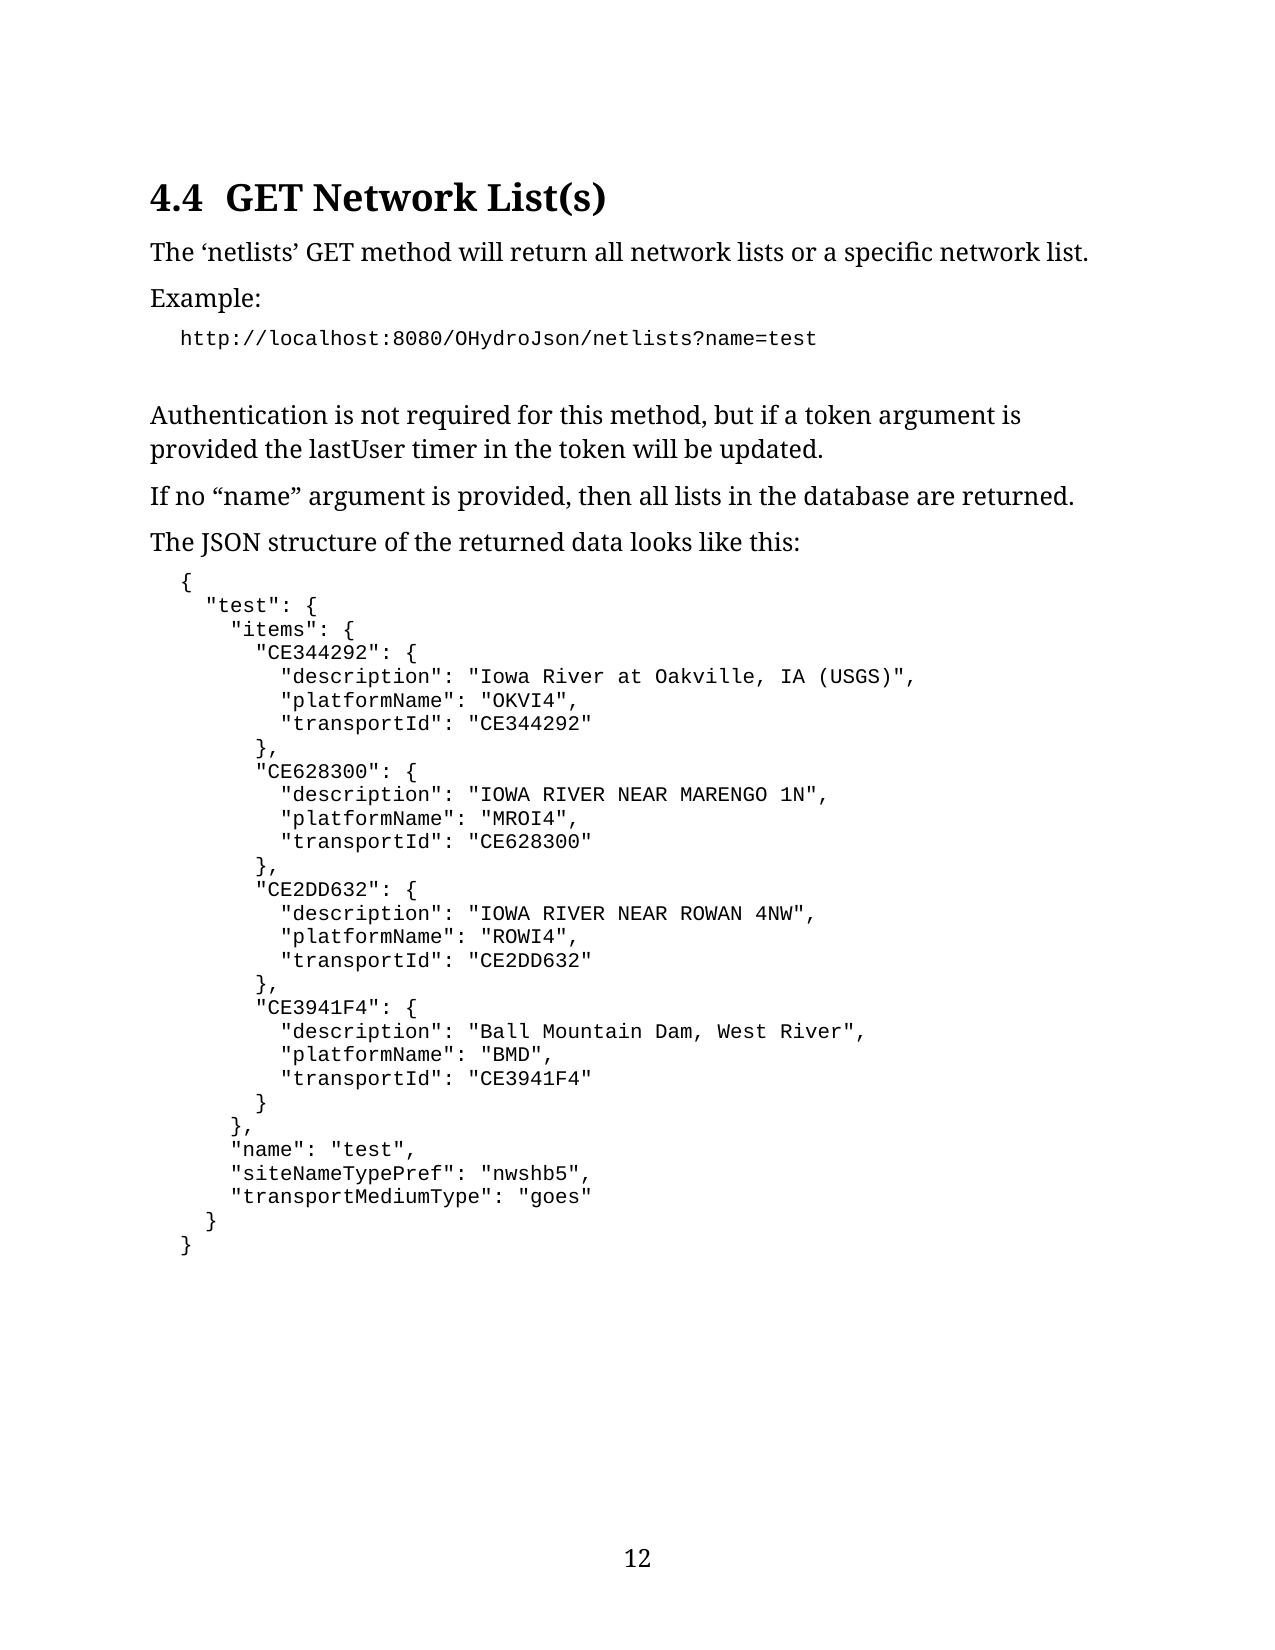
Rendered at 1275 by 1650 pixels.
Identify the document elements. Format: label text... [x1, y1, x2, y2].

text http://localhost:8080/OHydroJson/netlists?name=test [180, 327, 1125, 351]
text "name": "test", [180, 1139, 1125, 1163]
text The JSON structure of the returned data looks like this: [150, 525, 1125, 559]
text }, [180, 855, 1125, 879]
text "platformName": "MROI4", [180, 808, 1125, 832]
text If no “name” argument is provided, then all lists in the database are returned. [150, 478, 1125, 512]
text } [180, 1210, 1125, 1233]
text }, [180, 737, 1125, 761]
text "description": "IOWA RIVER NEAR MARENGO 1N", [180, 784, 1125, 808]
text The ‘netlists’ GET method will return all network lists or a specific network list. [150, 234, 1125, 268]
text "platformName": "BMD", [180, 1044, 1125, 1068]
text "transportId": "CE344292" [180, 713, 1125, 737]
text "transportMediumType": "goes" [180, 1186, 1125, 1210]
text "CE3941F4": { [180, 997, 1125, 1021]
text "transportId": "CE2DD632" [180, 950, 1125, 973]
text "platformName": "ROWI4", [180, 926, 1125, 950]
text { [180, 571, 1125, 595]
text } [180, 1233, 1125, 1257]
text "CE2DD632": { [180, 879, 1125, 902]
text "description": "Iowa River at Oakville, IA (USGS)", [180, 666, 1125, 690]
text } [180, 1092, 1125, 1115]
text "platformName": "OKVI4", [180, 690, 1125, 713]
text }, [180, 1115, 1125, 1139]
text "description": "Ball Mountain Dam, West River", [180, 1021, 1125, 1044]
text "transportId": "CE628300" [180, 832, 1125, 855]
text "siteNameTypePref": "nwshb5", [180, 1163, 1125, 1186]
text "test": { [180, 595, 1125, 619]
text Authentication is not required for this method, but if a token argument is provided the lastUser timer in the token will be updated. [150, 398, 1125, 466]
text "items": { [180, 619, 1125, 642]
text Example: [150, 281, 1125, 315]
text "description": "IOWA RIVER NEAR ROWAN 4NW", [180, 902, 1125, 926]
text "transportId": "CE3941F4" [180, 1068, 1125, 1092]
text }, [180, 973, 1125, 997]
subtitle GET Network List(s) [150, 171, 1125, 222]
text "CE628300": { [180, 761, 1125, 784]
text "CE344292": { [180, 642, 1125, 666]
